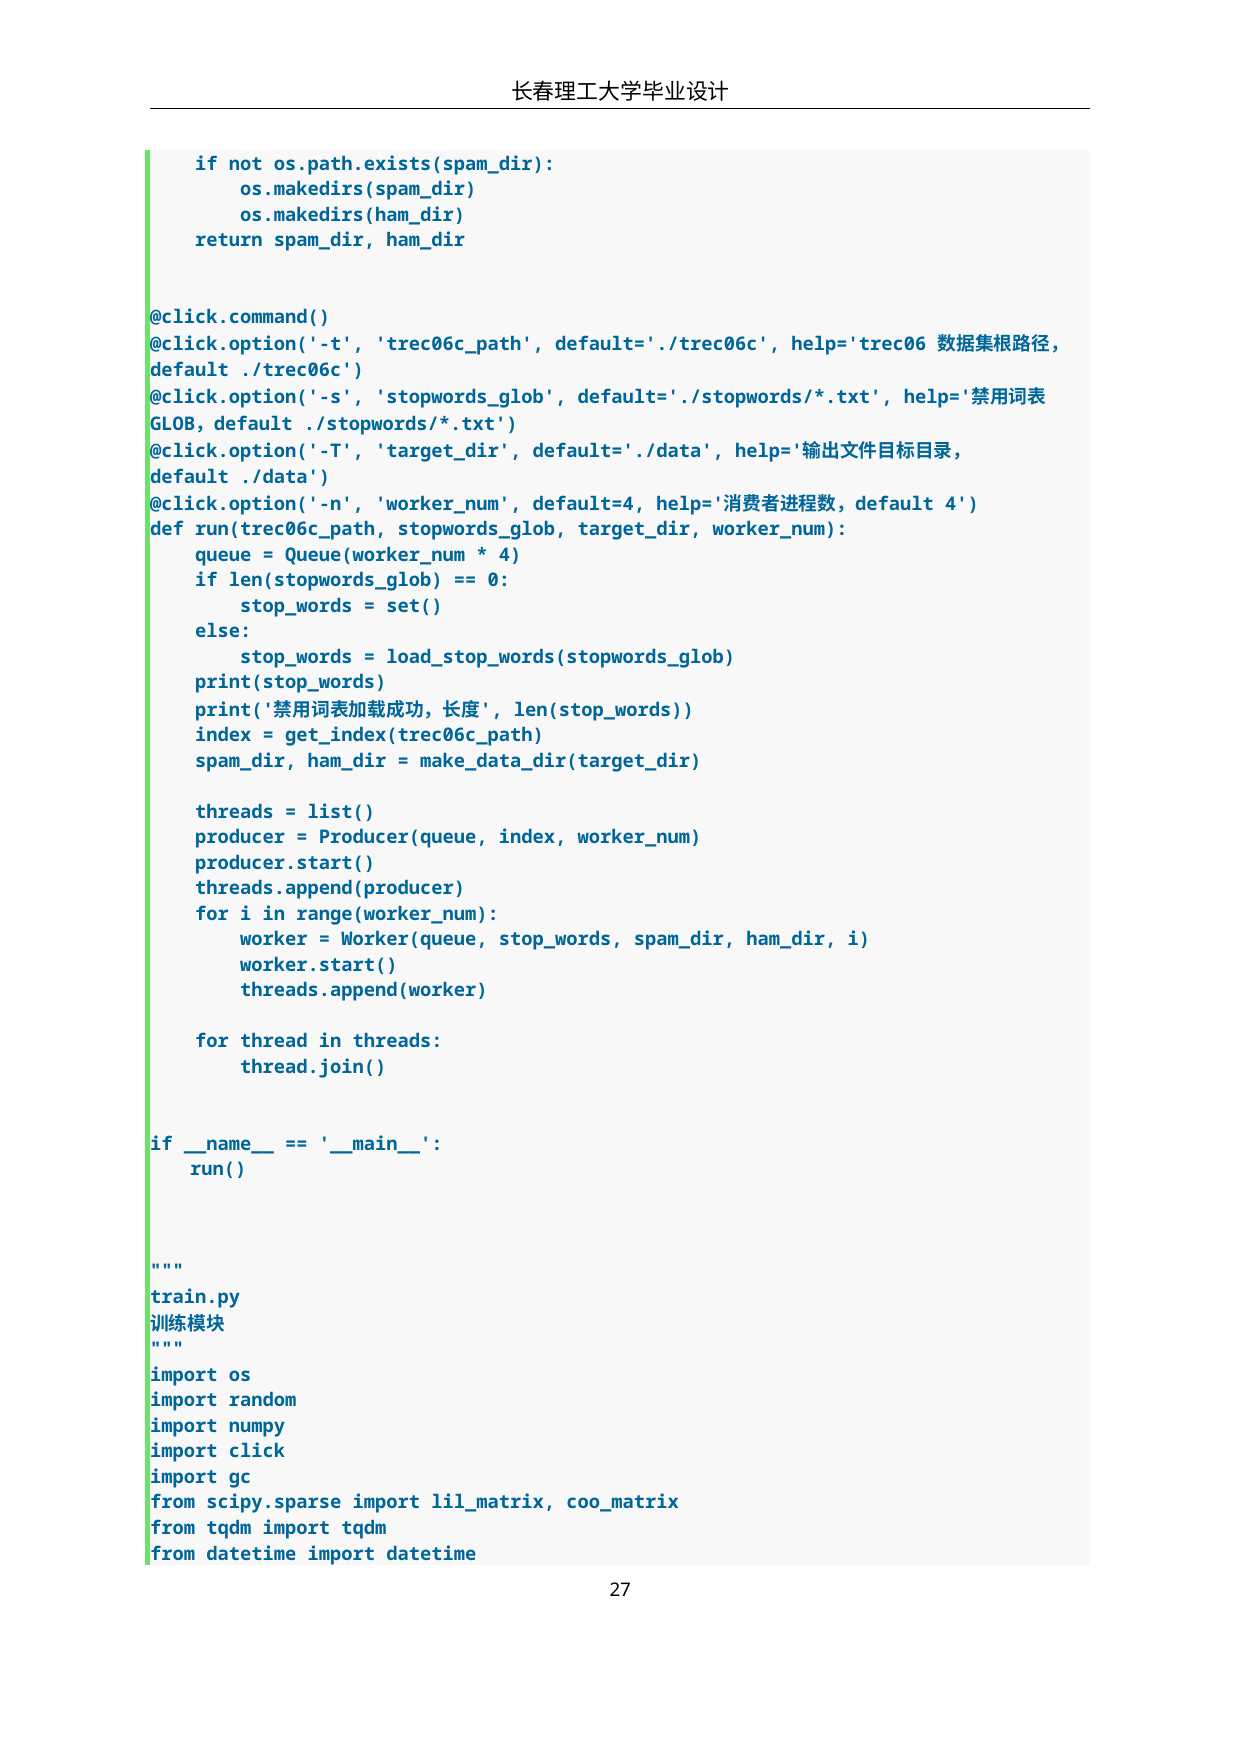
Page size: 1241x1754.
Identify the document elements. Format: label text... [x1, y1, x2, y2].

text """ [150, 1257, 1090, 1283]
text @click.option('-s', 'stopwords_glob', default='./stopwords/*.txt', help='禁用词表 GLOB，default ./stopwords/*.txt') [150, 381, 1090, 436]
text queue = Queue(worker_num * 4) [150, 541, 1090, 567]
text os.makedirs(spam_dir) [150, 176, 1090, 201]
text stop_words = load_stop_words(stopwords_glob) [150, 643, 1090, 669]
text import os [150, 1361, 1090, 1387]
text import random [150, 1387, 1090, 1412]
text producer.start() [150, 849, 1090, 874]
text """ [150, 1336, 1090, 1361]
text producer = Producer(queue, index, worker_num) [150, 823, 1090, 849]
text if __name__ == '__main__': [150, 1130, 1090, 1155]
text if len(stopwords_glob) == 0: [150, 567, 1090, 592]
text import numpy [150, 1412, 1090, 1438]
text print('禁用词表加载成功，长度', len(stop_words)) [150, 694, 1090, 721]
text for i in range(worker_num): [150, 900, 1090, 926]
text worker.start() [150, 951, 1090, 977]
text 训练模块 [150, 1308, 1090, 1336]
text worker = Worker(queue, stop_words, spam_dir, ham_dir, i) [150, 926, 1090, 951]
text threads.append(worker) [150, 977, 1090, 1002]
text run() [150, 1155, 1090, 1181]
text threads = list() [150, 798, 1090, 823]
text index = get_index(trec06c_path) [150, 721, 1090, 747]
text from datetime import datetime [150, 1540, 1090, 1565]
text print(stop_words) [150, 669, 1090, 694]
text return spam_dir, ham_dir [150, 227, 1090, 252]
text from scipy.sparse import lil_matrix, coo_matrix [150, 1489, 1090, 1514]
text @click.command() [150, 303, 1090, 329]
text train.py [150, 1283, 1090, 1308]
text from tqdm import tqdm [150, 1514, 1090, 1540]
text import gc [150, 1463, 1090, 1489]
text @click.option('-t', 'trec06c_path', default='./trec06c', help='trec06 数据集根路径，default ./trec06c') [150, 329, 1090, 381]
text for thread in threads: [150, 1028, 1090, 1053]
text else: [150, 618, 1090, 643]
text threads.append(producer) [150, 874, 1090, 900]
text import click [150, 1438, 1090, 1463]
text @click.option('-n', 'worker_num', default=4, help='消费者进程数，default 4') [150, 488, 1090, 516]
text def run(trec06c_path, stopwords_glob, target_dir, worker_num): [150, 516, 1090, 541]
text @click.option('-T', 'target_dir', default='./data', help='输出文件目标目录，default ./data') [150, 436, 1090, 488]
text os.makedirs(ham_dir) [150, 201, 1090, 227]
text spam_dir, ham_dir = make_data_dir(target_dir) [150, 747, 1090, 772]
text thread.join() [150, 1053, 1090, 1079]
text stop_words = set() [150, 592, 1090, 618]
text if not os.path.exists(spam_dir): [150, 150, 1090, 176]
